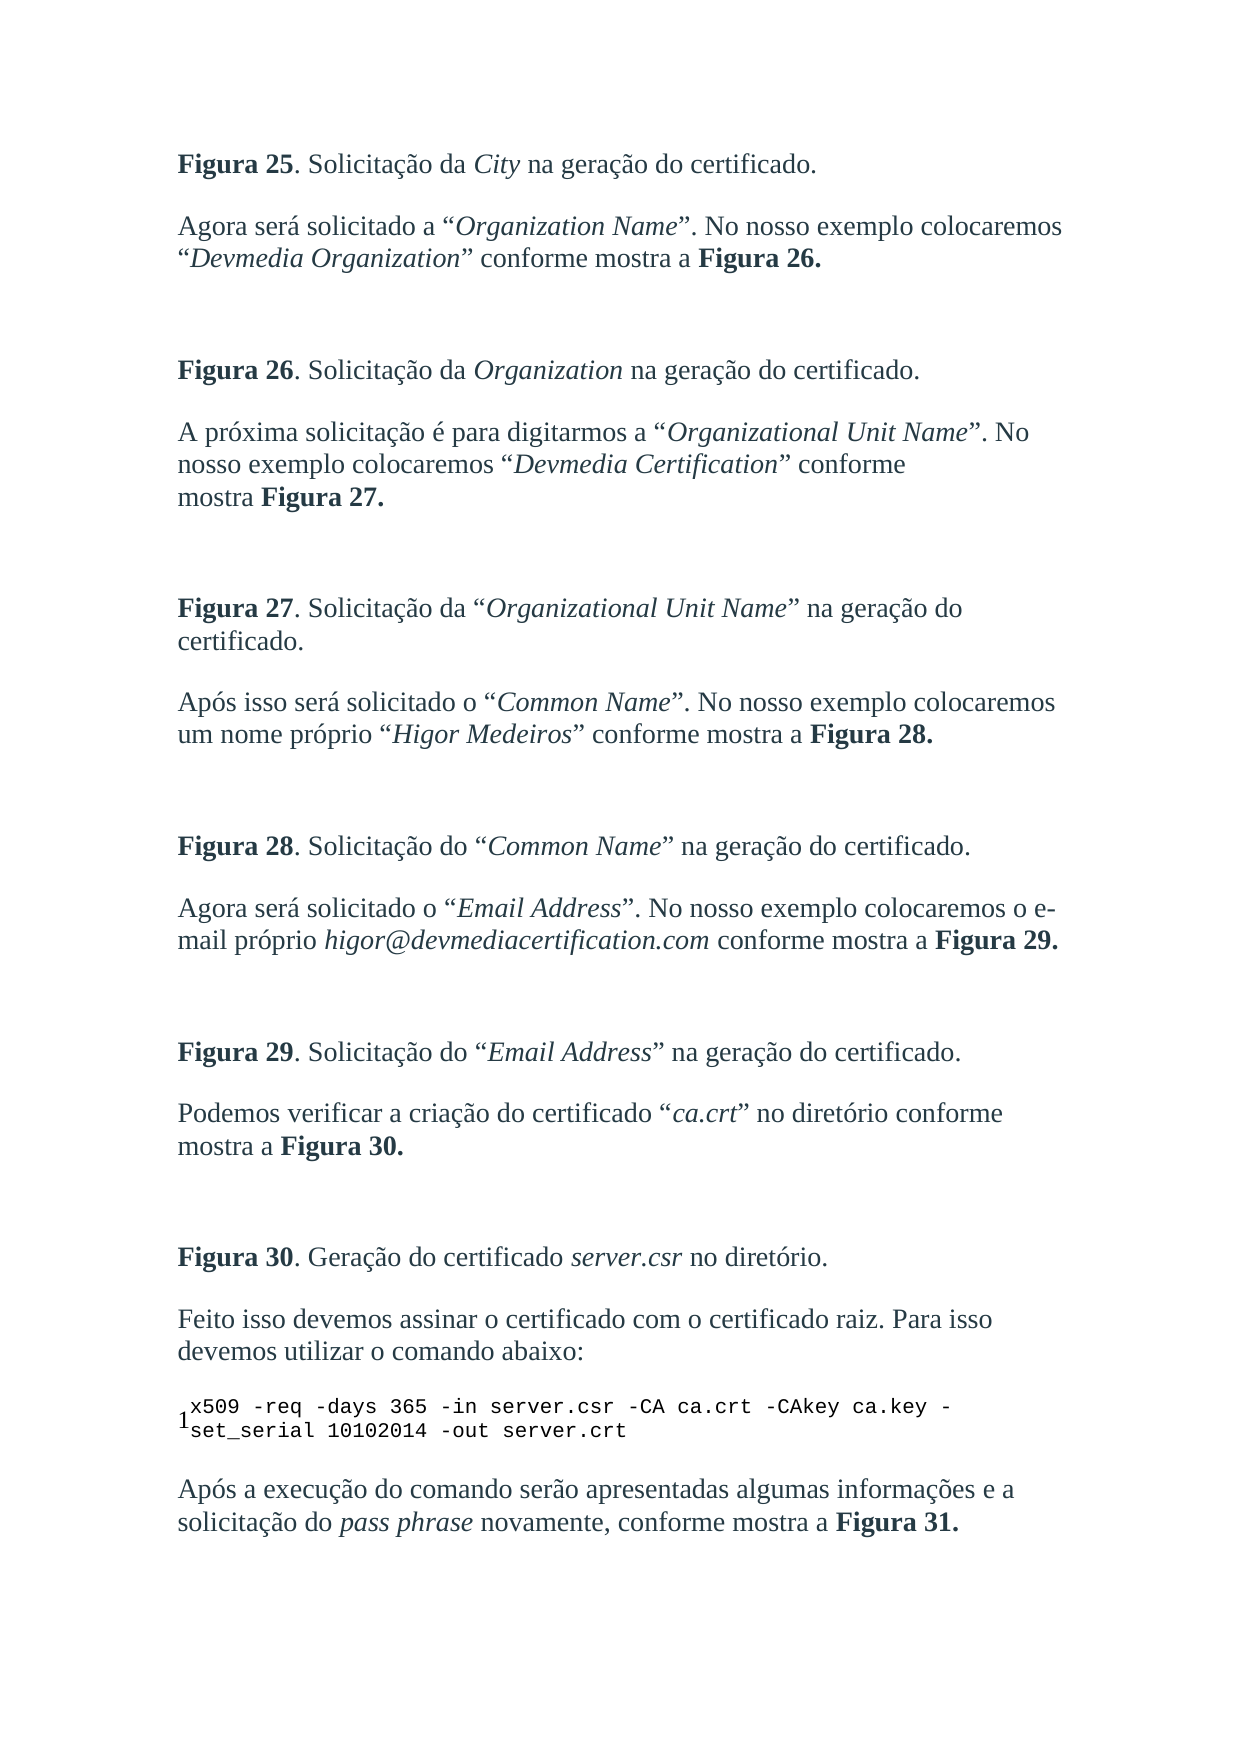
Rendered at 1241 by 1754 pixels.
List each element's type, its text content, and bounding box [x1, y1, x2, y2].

text Figura 27. Solicitação da “Organizational Unit Name” na geração do certificado. [177, 591, 1063, 656]
text Figura 26. Solicitação da Organization na geração do certificado. [177, 353, 1063, 386]
text Feito isso devemos assinar o certificado com o certificado raiz. Para isso devemos utilizar o comando abaixo: [177, 1302, 1063, 1367]
text A próxima solicitação é para digitarmos a “Organizational Unit Name”. No nosso exemplo colocaremos “Devmedia Certification” conforme mostra Figura 27. [177, 415, 1063, 512]
text Figura 29. Solicitação do “Email Address” na geração do certificado. [177, 1035, 1063, 1067]
text Figura 25. Solicitação da City na geração do certificado. [177, 148, 1063, 180]
table_header x509 -req -days 365 -in server.csr -CA ca.crt -CAkey ca.key -set_serial 10102014 -out server.crt [190, 1396, 1063, 1443]
text Após isso será solicitado o “Common Name”. No nosso exemplo colocaremos um nome próprio “Higor Medeiros” conforme mostra a Figura 28. [177, 685, 1063, 750]
text Agora será solicitado o “Email Address”. No nosso exemplo colocaremos o e-mail próprio higor@devmediacertification.com conforme mostra a Figura 29. [177, 891, 1063, 956]
text Após a execução do comando serão apresentadas algumas informações e a solicitação do pass phrase novamente, conforme mostra a Figura 31. [177, 1472, 1063, 1537]
text Agora será solicitado a “Organization Name”. No nosso exemplo colocaremos “Devmedia Organization” conforme mostra a Figura 26. [177, 209, 1063, 274]
text Figura 30. Geração do certificado server.csr no diretório. [177, 1241, 1063, 1273]
text Podemos verificar a criação do certificado “ca.crt” no diretório conforme mostra a Figura 30. [177, 1096, 1063, 1161]
text Figura 28. Solicitação do “Common Name” na geração do certificado. [177, 829, 1063, 862]
